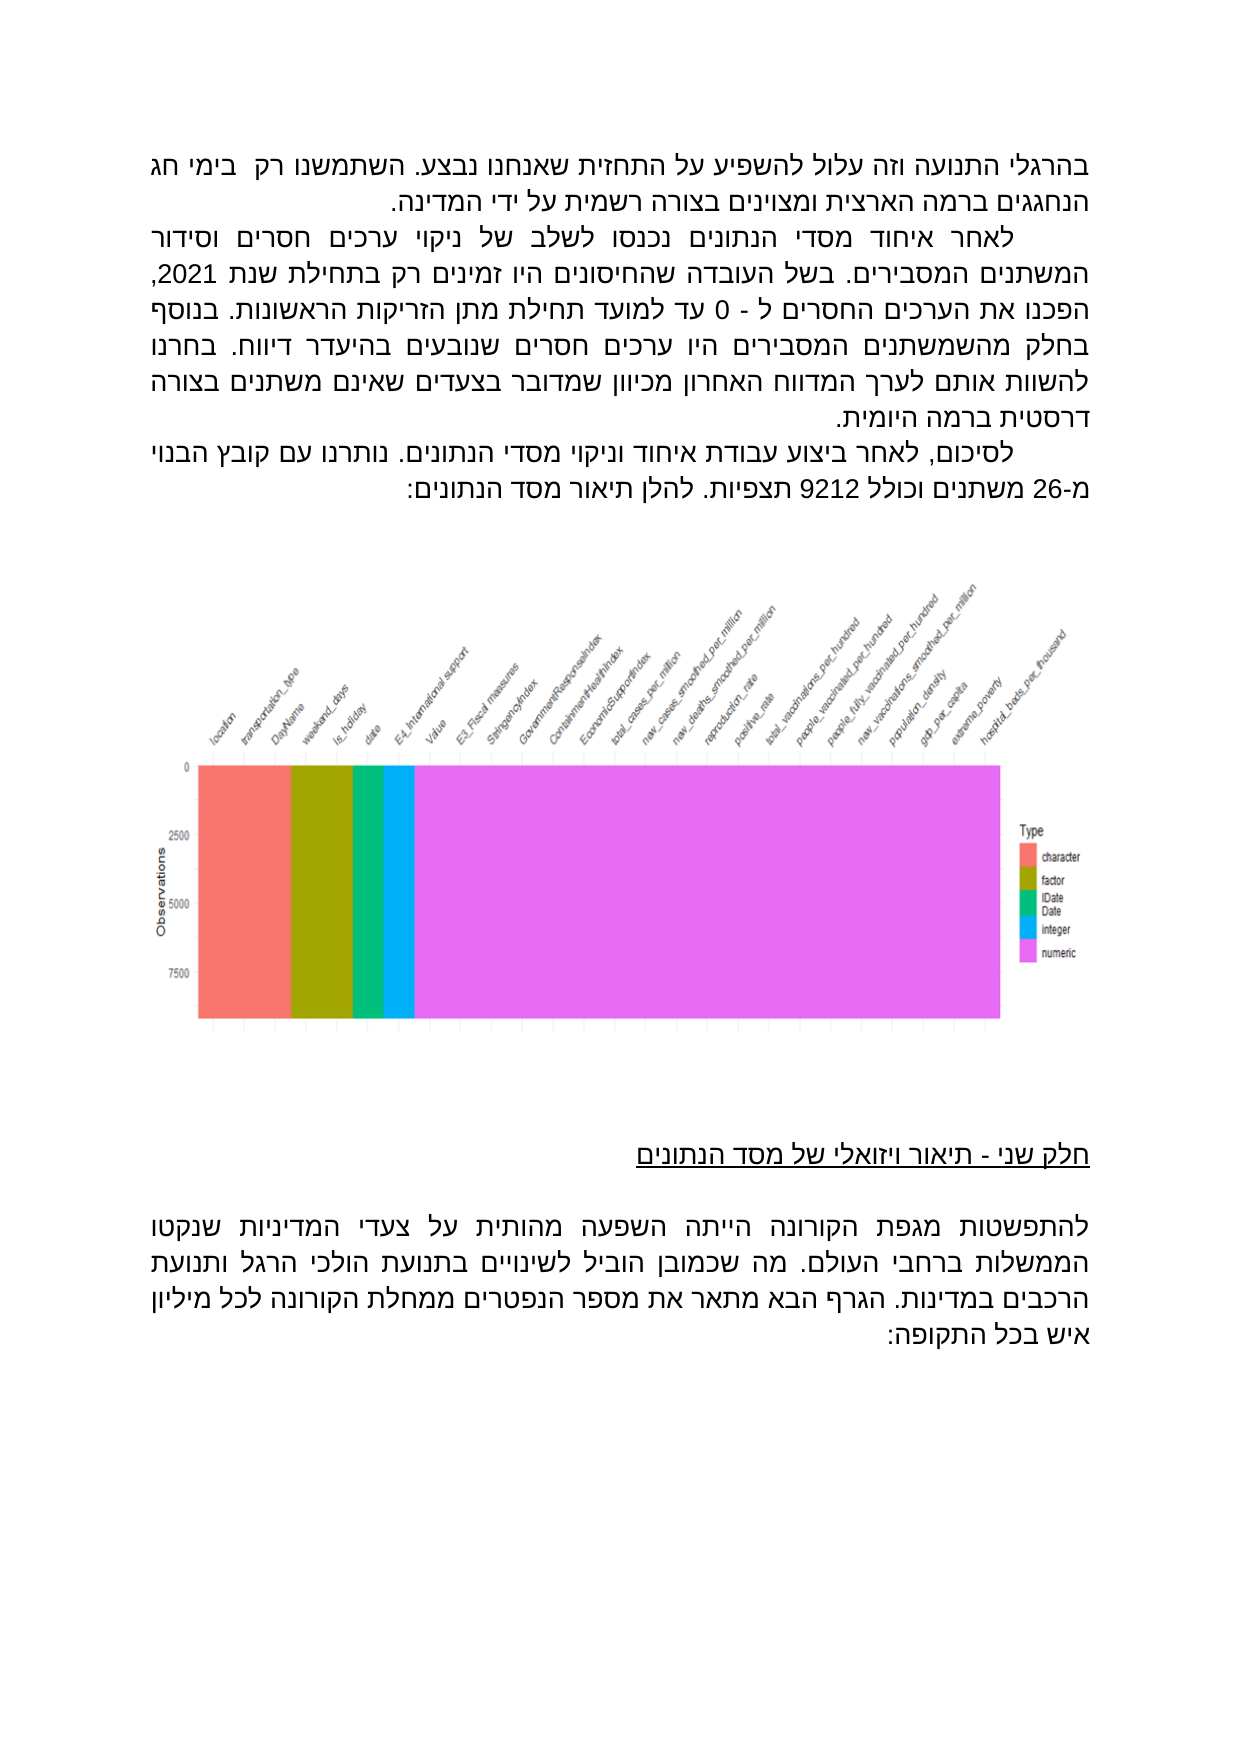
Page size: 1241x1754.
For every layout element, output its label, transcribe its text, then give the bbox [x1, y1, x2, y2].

text להתפשטות מגפת הקורונה הייתה השפעה מהותית על צעדי המדיניות שנקטו הממשלות ברחבי העולם. מה שכמובן הוביל לשינויים בתנועת הולכי הרגל ותנועת הרכבים במדינות. הגרף הבא מתאר את מספר הנפטרים ממחלת הקורונה לכל מיליון איש בכל התקופה: [150, 1211, 1090, 1350]
picture [150, 545, 1091, 1039]
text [150, 150, 1090, 217]
text חלק שני - תיאור ויזואלי של מסד הנתונים [150, 1139, 1090, 1170]
text לסיכום, לאחר ביצוע עבודת איחוד וניקוי מסדי הנתונים. נותרנו עם קובץ הבנוי מ-26 משתנים וכולל 9212 תצפיות. להלן תיאור מסד הנתונים: [150, 437, 1090, 505]
text לאחר איחוד מסדי הנתונים נכנסו לשלב של ניקוי ערכים חסרים וסידור המשתנים המסבירים. בשל העובדה שהחיסונים היו זמינים רק בתחילת שנת 2021, הפכנו את הערכים החסרים ל - 0 עד למועד תחילת מתן הזריקות הראשונות. בנוסף בחלק מהשמשתנים המסבירים היו ערכים חסרים שנובעים בהיעדר דיווח. בחרנו להשוות אותם לערך המדווח האחרון מכיוון שמדובר בצעדים שאינם משתנים בצורה דרסטית ברמה היומית. [150, 222, 1090, 433]
